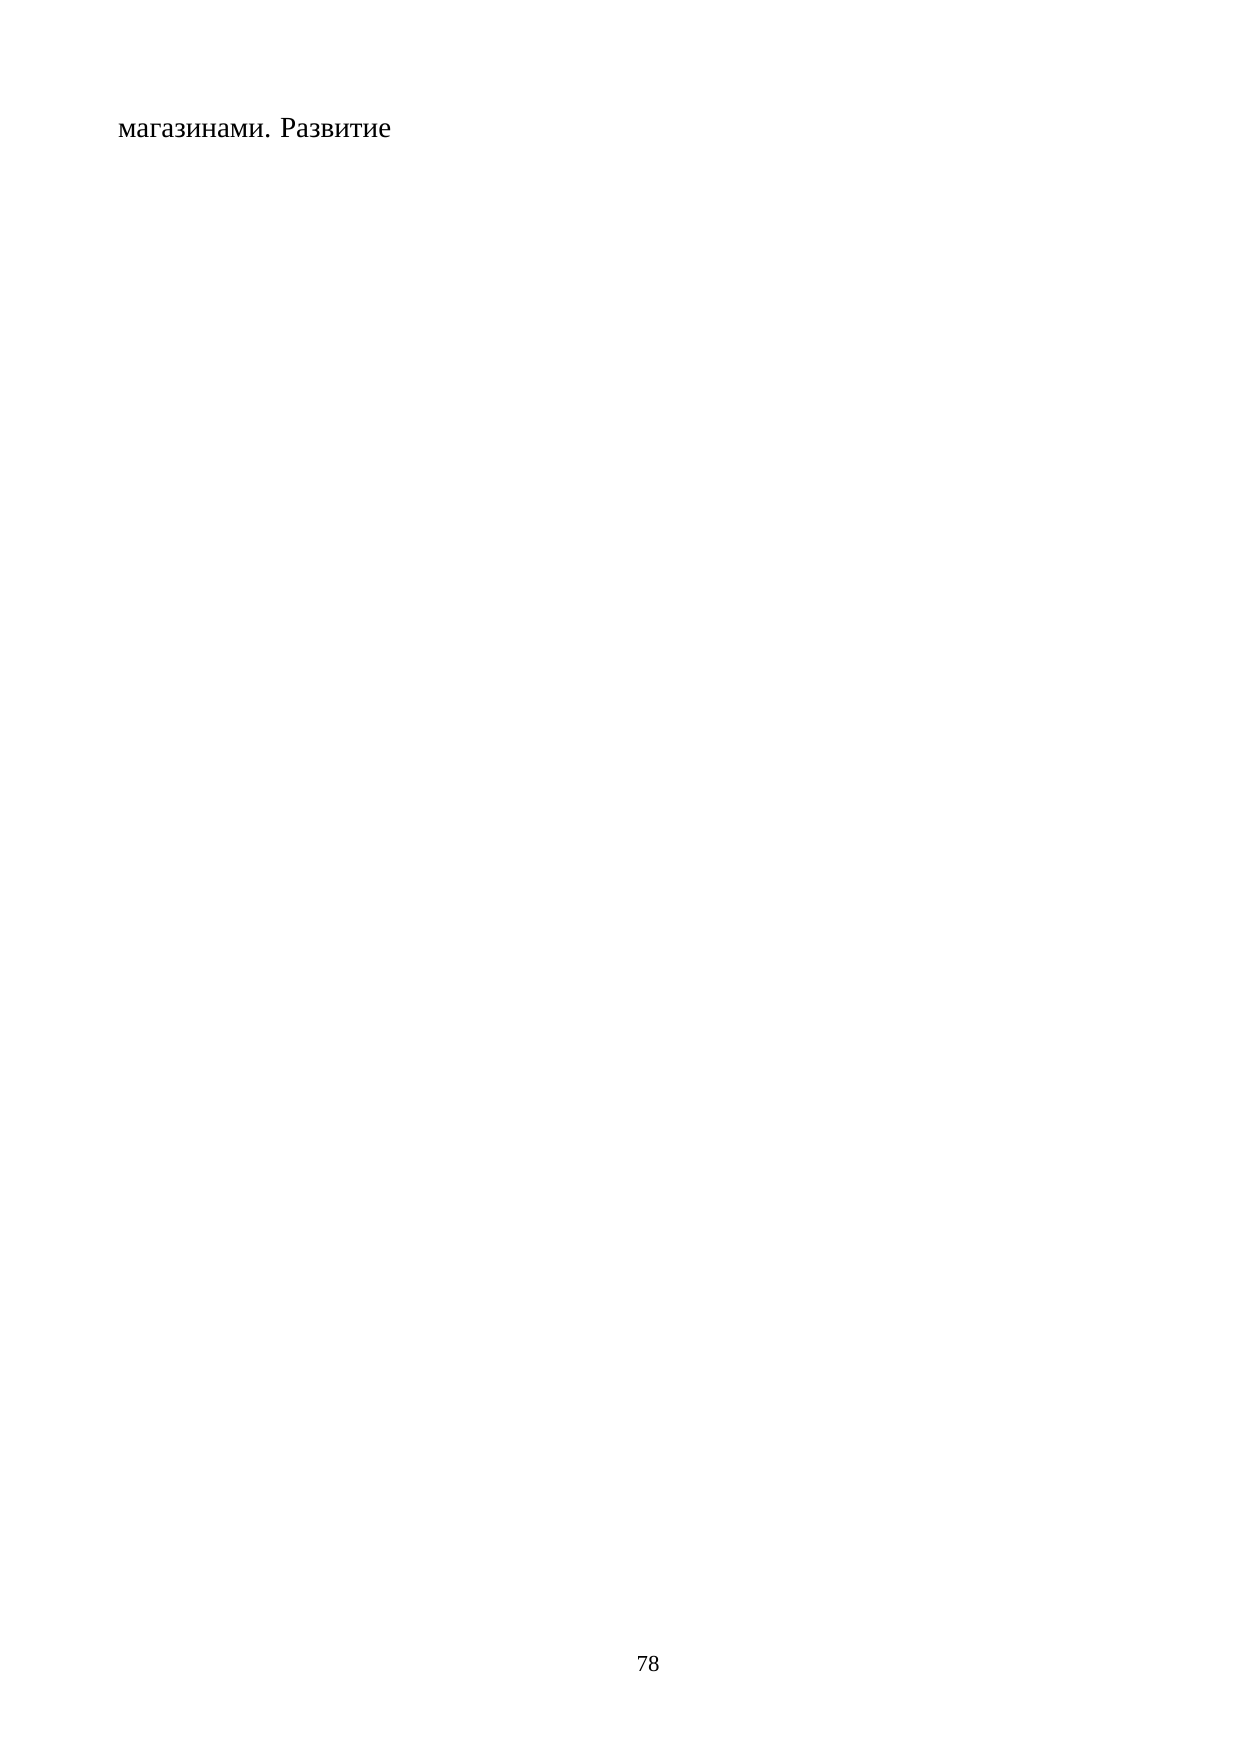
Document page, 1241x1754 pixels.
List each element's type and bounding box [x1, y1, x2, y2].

text [118, 110, 1182, 144]
